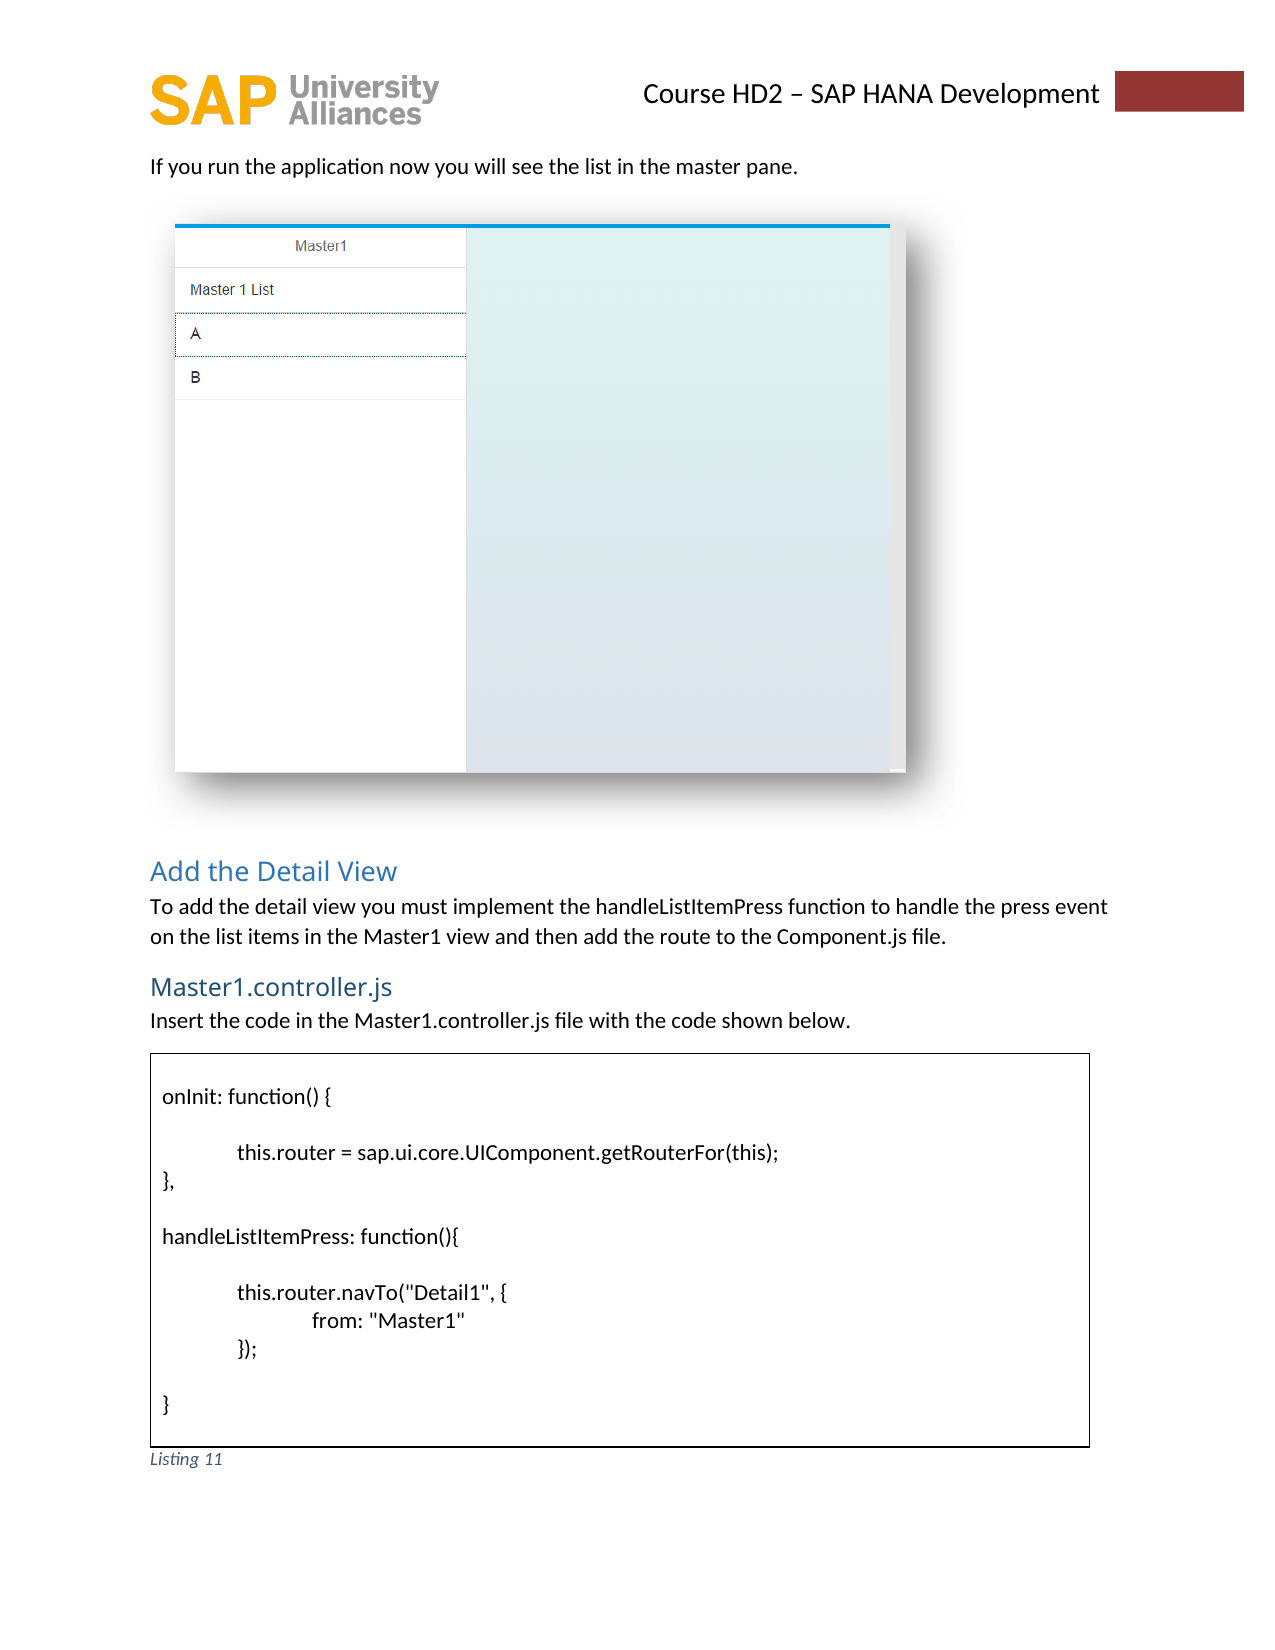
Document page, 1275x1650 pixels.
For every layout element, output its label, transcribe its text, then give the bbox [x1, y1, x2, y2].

text To add the detail view you must implement the handleListItemPress function to handle the press event on the list items in the Master1 view and then add the route to the Component.js file. [150, 892, 1125, 951]
picture [150, 75, 440, 125]
text Insert the code in the Master1.controller.js file with the code shown below. [150, 1006, 1125, 1034]
table_header onInit: function() { this.router = sap.ui.core.UIComponent.getRouterFor(this); }, handleListItemPress: function(){ this.router.navTo("Detail1", { from: "Master1" }); } [151, 1054, 1089, 1446]
picture [175, 223, 906, 773]
subtitle Add the Detail View [150, 852, 1125, 889]
subtitle Master1.controller.js [150, 969, 1125, 1003]
text If you run the application now you will see the list in the master pane. [150, 152, 1125, 180]
text Listing 11 [150, 1447, 1125, 1470]
